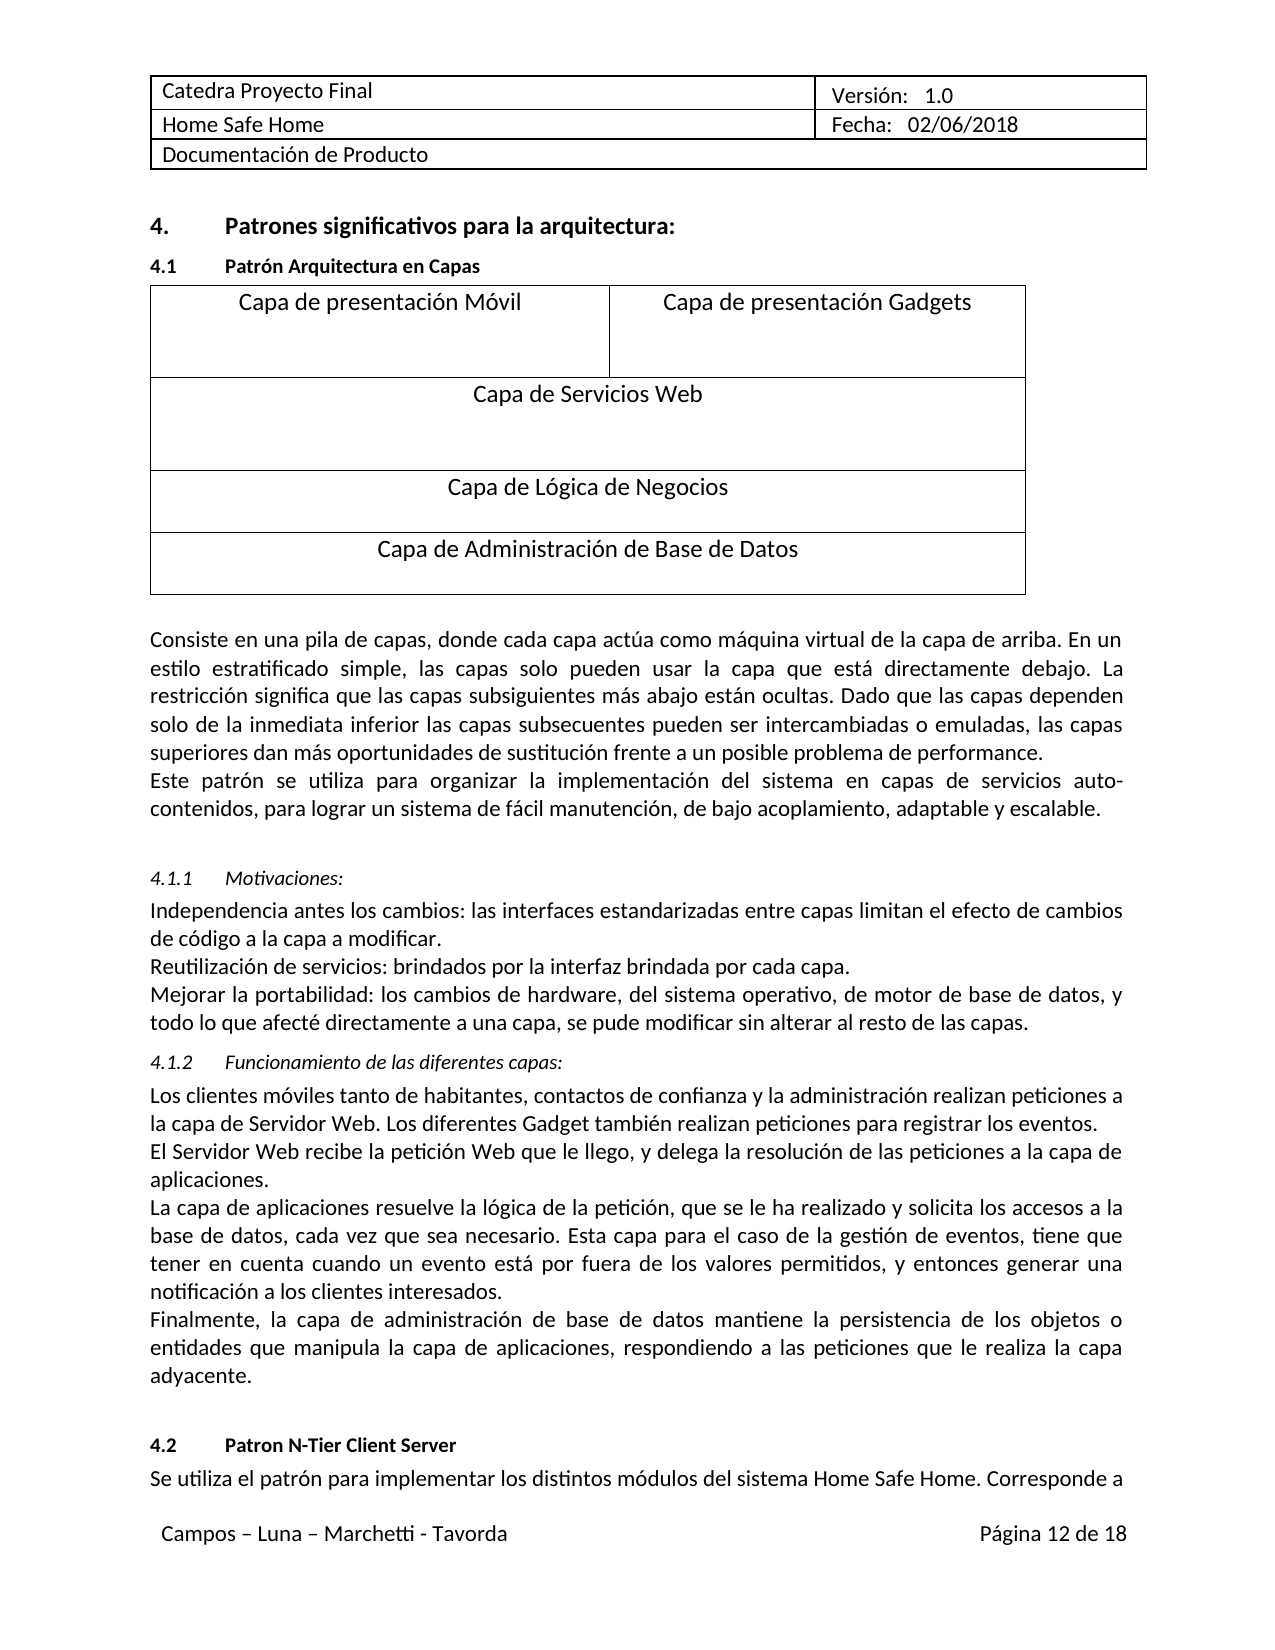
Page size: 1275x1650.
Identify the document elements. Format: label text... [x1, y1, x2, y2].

text Mejorar la portabilidad: los cambios de hardware, del sistema operativo, de motor de base de datos, y todo lo que afecté directamente a una capa, se pude modificar sin alterar al resto de las capas. [150, 981, 1125, 1037]
table_cell Capa de Servicios Web [151, 378, 1025, 470]
text Finalmente, la capa de administración de base de datos mantiene la persistencia de los objetos o entidades que manipula la capa de aplicaciones, respondiendo a las peticiones que le realiza la capa adyacente. [150, 1305, 1125, 1389]
table_cell Capa de Administración de Base de Datos [151, 533, 1025, 594]
table_header Capa de presentación Móvil [151, 286, 609, 377]
table_cell Capa de Lógica de Negocios [151, 471, 1025, 532]
text Reutilización de servicios: brindados por la interfaz brindada por cada capa. [150, 952, 1125, 981]
text Este patrón se utiliza para organizar la implementación del sistema en capas de servicios auto-contenidos, para lograr un sistema de fácil manutención, de bajo acoplamiento, adaptable y escalable. [150, 766, 1125, 822]
table_header Capa de presentación Gadgets [610, 286, 1025, 377]
text Los clientes móviles tanto de habitantes, contactos de confianza y la administración realizan peticiones a la capa de Servidor Web. Los diferentes Gadget también realizan peticiones para registrar los eventos. [150, 1081, 1125, 1137]
text La capa de aplicaciones resuelve la lógica de la petición, que se le ha realizado y solicita los accesos a la base de datos, cada vez que sea necesario. Esta capa para el caso de la gestión de eventos, tiene que tener en cuenta cuando un evento está por fuera de los valores permitidos, y entonces generar una notificación a los clientes interesados. [150, 1193, 1125, 1305]
subtitle Funcionamiento de las diferentes capas: [150, 1049, 1125, 1074]
subtitle Patrón Arquitectura en Capas [150, 253, 1125, 278]
text Independencia antes los cambios: las interfaces estandarizadas entre capas limitan el efecto de cambios de código a la capa a modificar. [150, 896, 1125, 952]
text Consiste en una pila de capas, donde cada capa actúa como máquina virtual de la capa de arriba. En un estilo estratificado simple, las capas solo pueden usar la capa que está directamente debajo. La restricción significa que las capas subsiguientes más abajo están ocultas. Dado que las capas dependen solo de la inmediata inferior las capas subsecuentes pueden ser intercambiadas o emuladas, las capas superiores dan más oportunidades de sustitución frente a un posible problema de performance. [150, 626, 1125, 766]
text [150, 1464, 1125, 1492]
subtitle Motivaciones: [150, 865, 1125, 890]
subtitle Patron N-Tier Client Server [150, 1432, 1125, 1457]
text El Servidor Web recibe la petición Web que le llego, y delega la resolución de las peticiones a la capa de aplicaciones. [150, 1137, 1125, 1193]
subtitle Patrones significativos para la arquitectura: [150, 210, 1125, 241]
